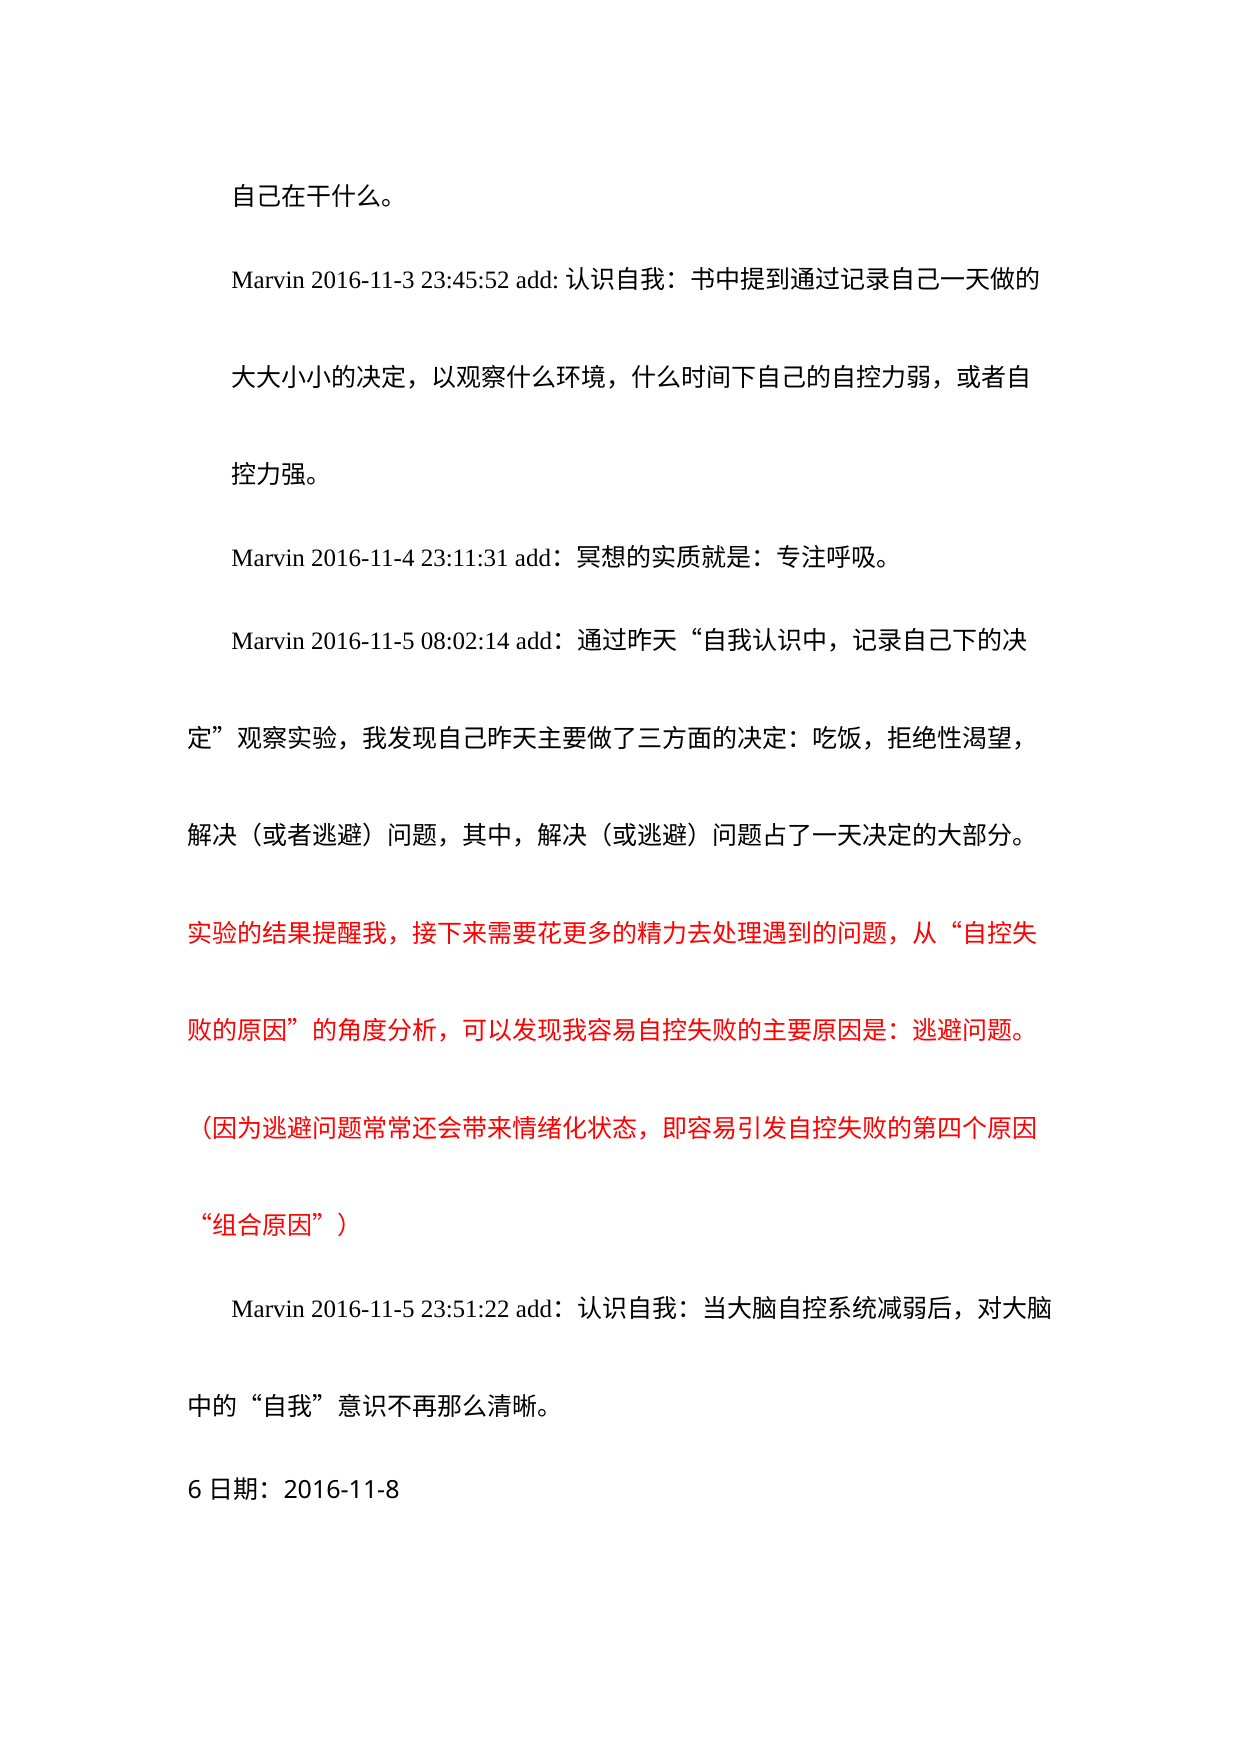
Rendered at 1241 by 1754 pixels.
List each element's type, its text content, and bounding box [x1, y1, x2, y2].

text Marvin 2016-11-3 23:45:52 add: 认识自我：书中提到通过记录自己一天做的大大小小的决定，以观察什么环境，什么时间下自己的自控力弱，或者自控力强。 [231, 245, 1053, 505]
text 第二种类型的自我叫自控系统（积极的），他有充足的自我意识，能明白自己在干什么。 [231, 162, 1053, 227]
text Marvin 2016-11-5 23:51:22 add：认识自我：当大脑自控系统减弱后，对大脑中的“自我”意识不再那么清晰。 [187, 1274, 1053, 1437]
text Marvin 2016-11-4 23:11:31 add：冥想的实质就是：专注呼吸。 [187, 523, 1053, 588]
text 日期：2016-11-8 [187, 1455, 1053, 1520]
